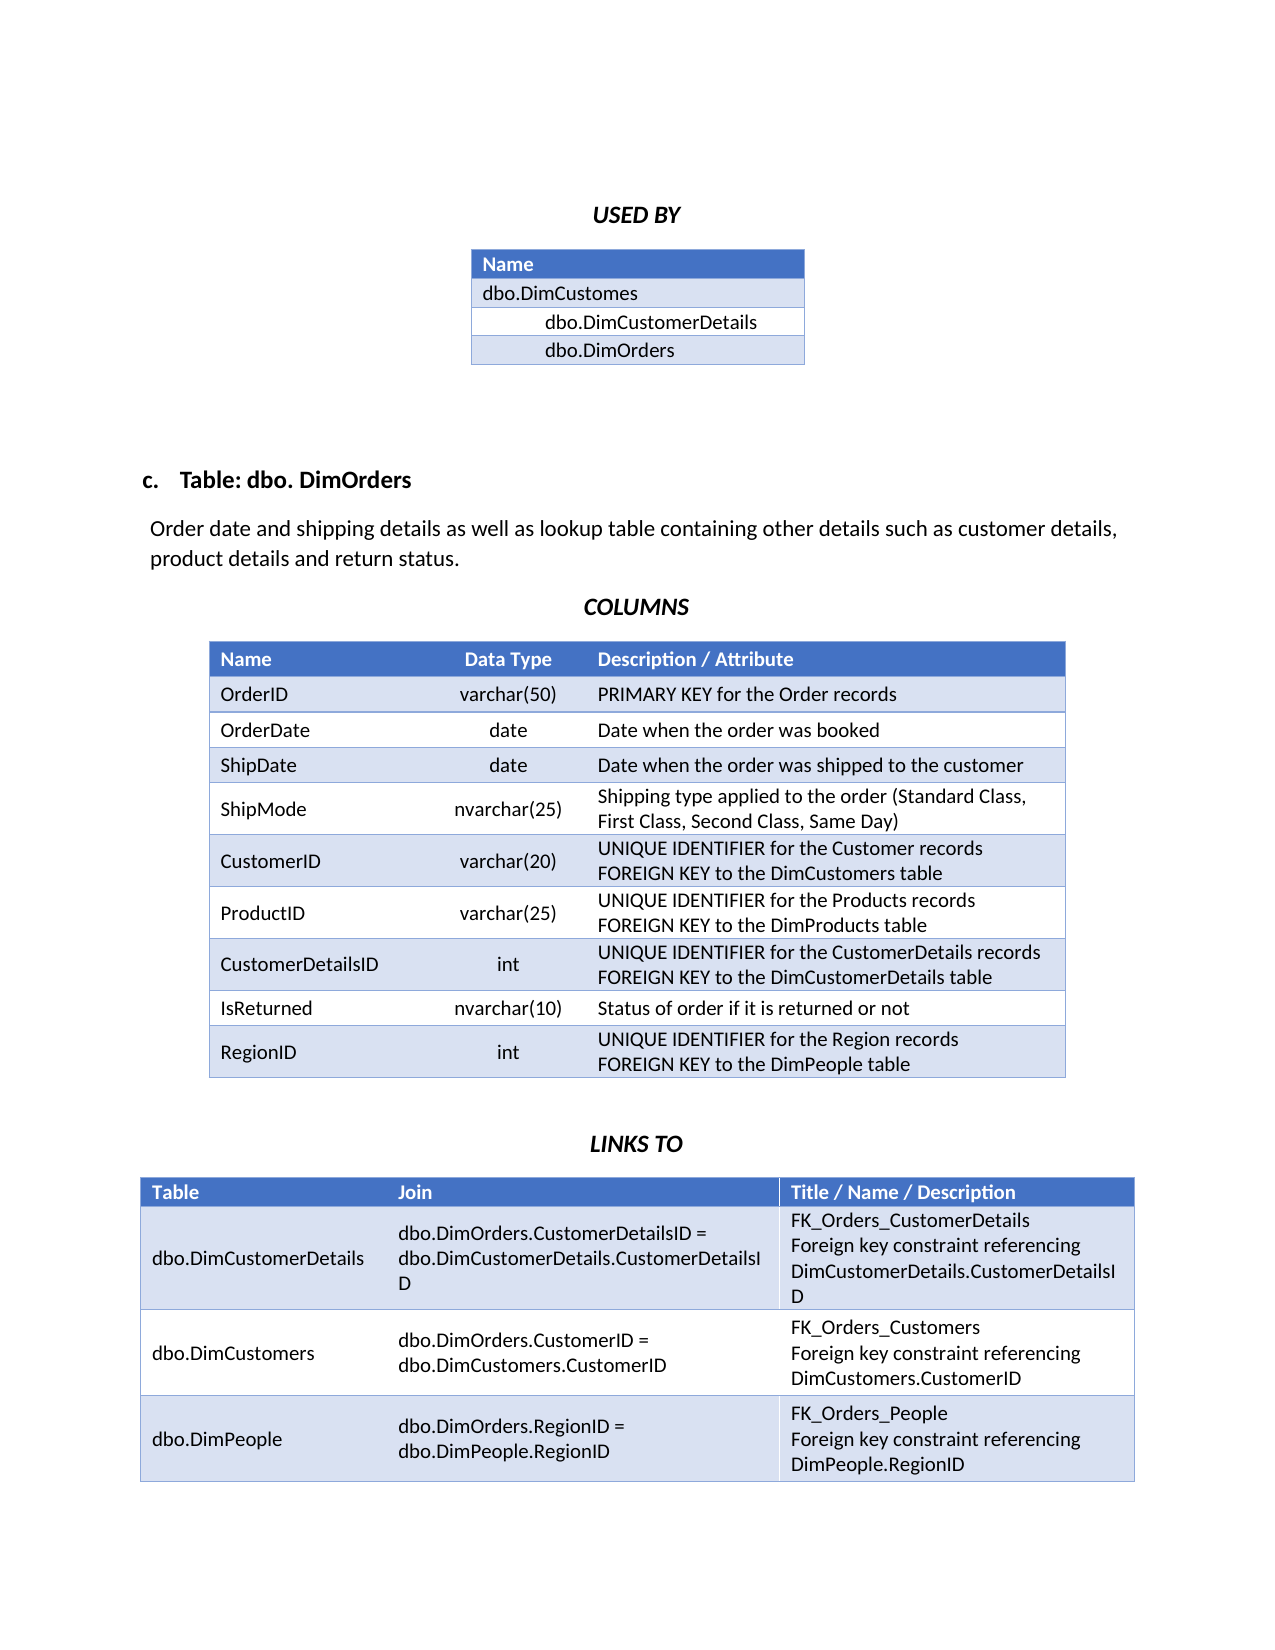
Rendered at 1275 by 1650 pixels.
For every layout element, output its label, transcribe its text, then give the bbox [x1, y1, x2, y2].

table_cell dbo.DimOrders.CustomerID = dbo.DimCustomers.CustomerID [387, 1310, 779, 1395]
table_header Name [210, 642, 430, 676]
table_cell varchar(50) [430, 677, 586, 711]
table_cell UNIQUE IDENTIFIER for the Products records FOREIGN KEY to the DimProducts table [586, 887, 1065, 938]
table_cell varchar(25) [430, 887, 586, 938]
table_cell Date when the order was shipped to the customer [586, 748, 1065, 782]
table_cell PRIMARY KEY for the Order records [586, 677, 1065, 711]
list Table: dbo. DimOrders [142, 464, 1125, 495]
table_cell OrderID [210, 677, 430, 711]
table_header Description / Attribute [586, 642, 1065, 676]
table_cell dbo.DimCustomerDetails [141, 1207, 387, 1309]
table_cell ProductID [210, 887, 430, 938]
table_header Name [472, 250, 804, 278]
table_cell FK_Orders_Customers Foreign key constraint referencing DimCustomers.CustomerID [780, 1310, 1134, 1395]
table_header Table [141, 1178, 387, 1206]
table_cell ShipDate [210, 748, 430, 782]
table_cell CustomerID [210, 835, 430, 886]
table_header Join [387, 1178, 779, 1206]
table_cell dbo.DimPeople [141, 1396, 387, 1481]
text Order date and shipping details as well as lookup table containing other details such as customer details, product details and return status. [150, 514, 1125, 572]
table_cell dbo.DimCustomerDetails [472, 308, 804, 335]
table_cell RegionID [210, 1026, 430, 1077]
table_cell dbo.DimCustomes [472, 279, 804, 307]
table_cell Date when the order was booked [586, 713, 1065, 747]
table_cell dbo.DimCustomers [141, 1310, 387, 1395]
table_cell date [430, 748, 586, 782]
table_cell int [430, 1026, 586, 1077]
table_cell IsReturned [210, 991, 430, 1025]
table_header Data Type [430, 642, 586, 676]
table_cell CustomerDetailsID [210, 939, 430, 990]
table_cell UNIQUE IDENTIFIER for the Region records FOREIGN KEY to the DimPeople table [586, 1026, 1065, 1077]
table_cell date [430, 713, 586, 747]
table_cell OrderDate [210, 713, 430, 747]
table_cell UNIQUE IDENTIFIER for the CustomerDetails records FOREIGN KEY to the DimCustomerDetails table [586, 939, 1065, 990]
table_cell ShipMode [210, 783, 430, 834]
table_cell nvarchar(25) [430, 783, 586, 834]
table_cell dbo.DimOrders.CustomerDetailsID = dbo.DimCustomerDetails.CustomerDetailsID [387, 1207, 779, 1309]
table_cell FK_Orders_CustomerDetails Foreign key constraint referencing DimCustomerDetails.CustomerDetailsID [780, 1207, 1134, 1309]
text LINKS TO [150, 1128, 1125, 1158]
table_cell varchar(20) [430, 835, 586, 886]
table_cell dbo.DimOrders [472, 336, 804, 364]
table_header Title / Name / Description [780, 1178, 1134, 1206]
table_cell Shipping type applied to the order (Standard Class, First Class, Second Class, Same Day) [586, 783, 1065, 834]
table_cell Status of order if it is returned or not [586, 991, 1065, 1025]
text USED BY [150, 199, 1125, 230]
table_cell int [430, 939, 586, 990]
table_cell dbo.DimOrders.RegionID = dbo.DimPeople.RegionID [387, 1396, 779, 1481]
table_cell FK_Orders_People Foreign key constraint referencing DimPeople.RegionID [780, 1396, 1134, 1481]
text COLUMNS [150, 591, 1125, 622]
table_cell UNIQUE IDENTIFIER for the Customer records FOREIGN KEY to the DimCustomers table [586, 835, 1065, 886]
table_cell nvarchar(10) [430, 991, 586, 1025]
